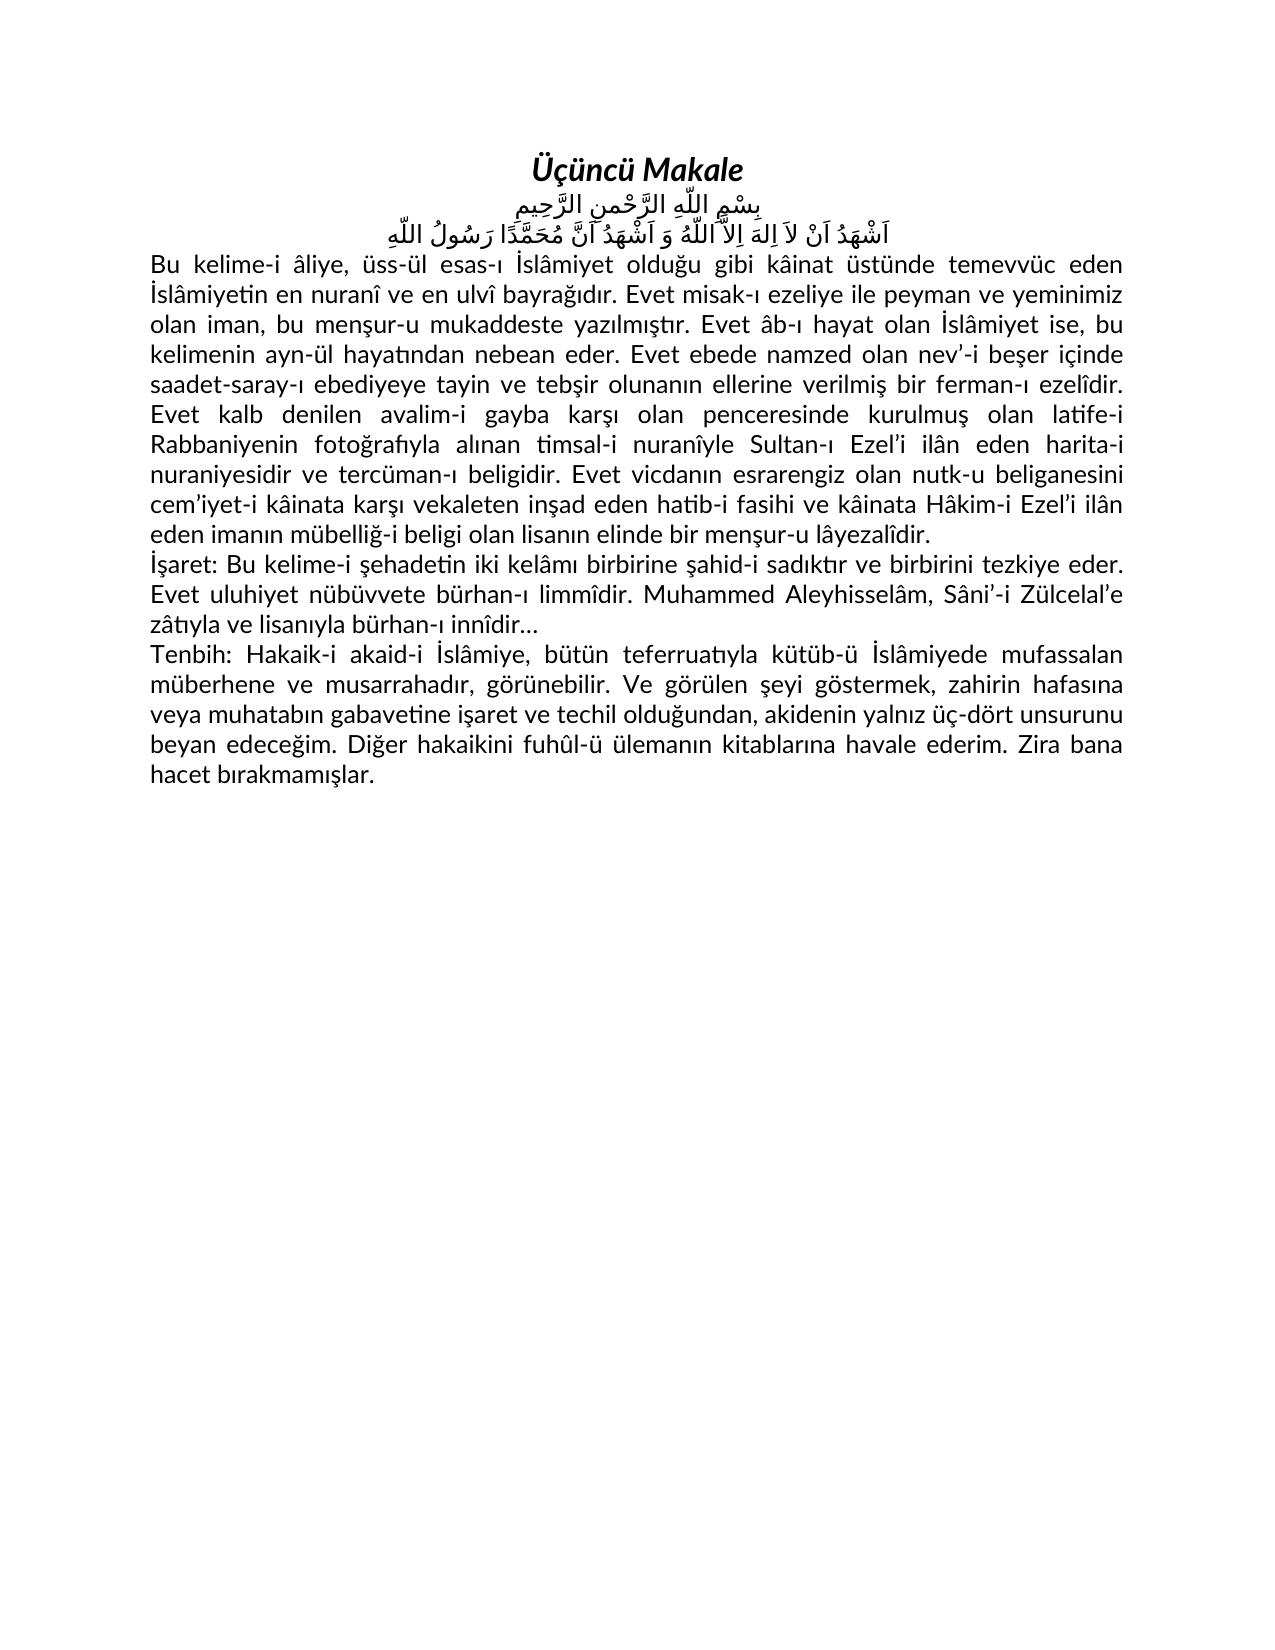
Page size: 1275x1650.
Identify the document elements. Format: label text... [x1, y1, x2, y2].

text بِسْمِ اللّهِ الرَّحْمنِ الرَّحِيمِ [150, 189, 1125, 219]
text İşaret: Bu kelime-i şehadetin iki kelâmı birbirine şahid-i sadıktır ve birbirini tezkiye eder. Evet uluhiyet nübüvvete bürhan-ı limmîdir. Muhammed Aleyhisselâm, Sâni’-i Zülcelal’e zâtıyla ve lisanıyla bürhan-ı innîdir… [150, 549, 1125, 639]
subtitle Üçüncü Makale [150, 150, 1125, 189]
text Bu kelime-i âliye, üss-ül esas-ı İslâmiyet olduğu gibi kâinat üstünde temevvüc eden İslâmiyetin en nuranî ve en ulvî bayrağıdır. Evet misak-ı ezeliye ile peyman ve yeminimiz olan iman, bu menşur-u mukaddeste yazılmıştır. Evet âb-ı hayat olan İslâmiyet ise, bu kelimenin ayn-ül hayatından nebean eder. Evet ebede namzed olan nev’-i beşer içinde saadet-saray-ı ebediyeye tayin ve tebşir olunanın ellerine verilmiş bir ferman-ı ezelîdir. Evet kalb denilen avalim-i gayba karşı olan penceresinde kurulmuş olan latife-i Rabbaniyenin fotoğrafıyla alınan timsal-i nuranîyle Sultan-ı Ezel’i ilân eden harita-i nuraniyesidir ve tercüman-ı beligidir. Evet vicdanın esrarengiz olan nutk-u beliganesini cem’iyet-i kâinata karşı vekaleten inşad eden hatib-i fasihi ve kâinata Hâkim-i Ezel’i ilân eden imanın mübelliğ-i beligi olan lisanın elinde bir menşur-u lâyezalîdir. [150, 249, 1125, 549]
text Tenbih: Hakaik-i akaid-i İslâmiye, bütün teferruatıyla kütüb-ü İslâmiyede mufassalan müberhene ve musarrahadır, görünebilir. Ve görülen şeyi göstermek, zahirin hafasına veya muhatabın gabavetine işaret ve techil olduğundan, akidenin yalnız üç-dört unsurunu beyan edeceğim. Diğer hakaikini fuhûl-ü ülemanın kitablarına havale ederim. Zira bana hacet bırakmamışlar. [150, 639, 1125, 789]
text اَشْهَدُ اَنْ لاَ اِلهَ اِلاَّ اللّهُ وَ اَشْهَدُ اَنَّ مُحَمَّدًا رَسُولُ اللّهِ [150, 219, 1125, 249]
